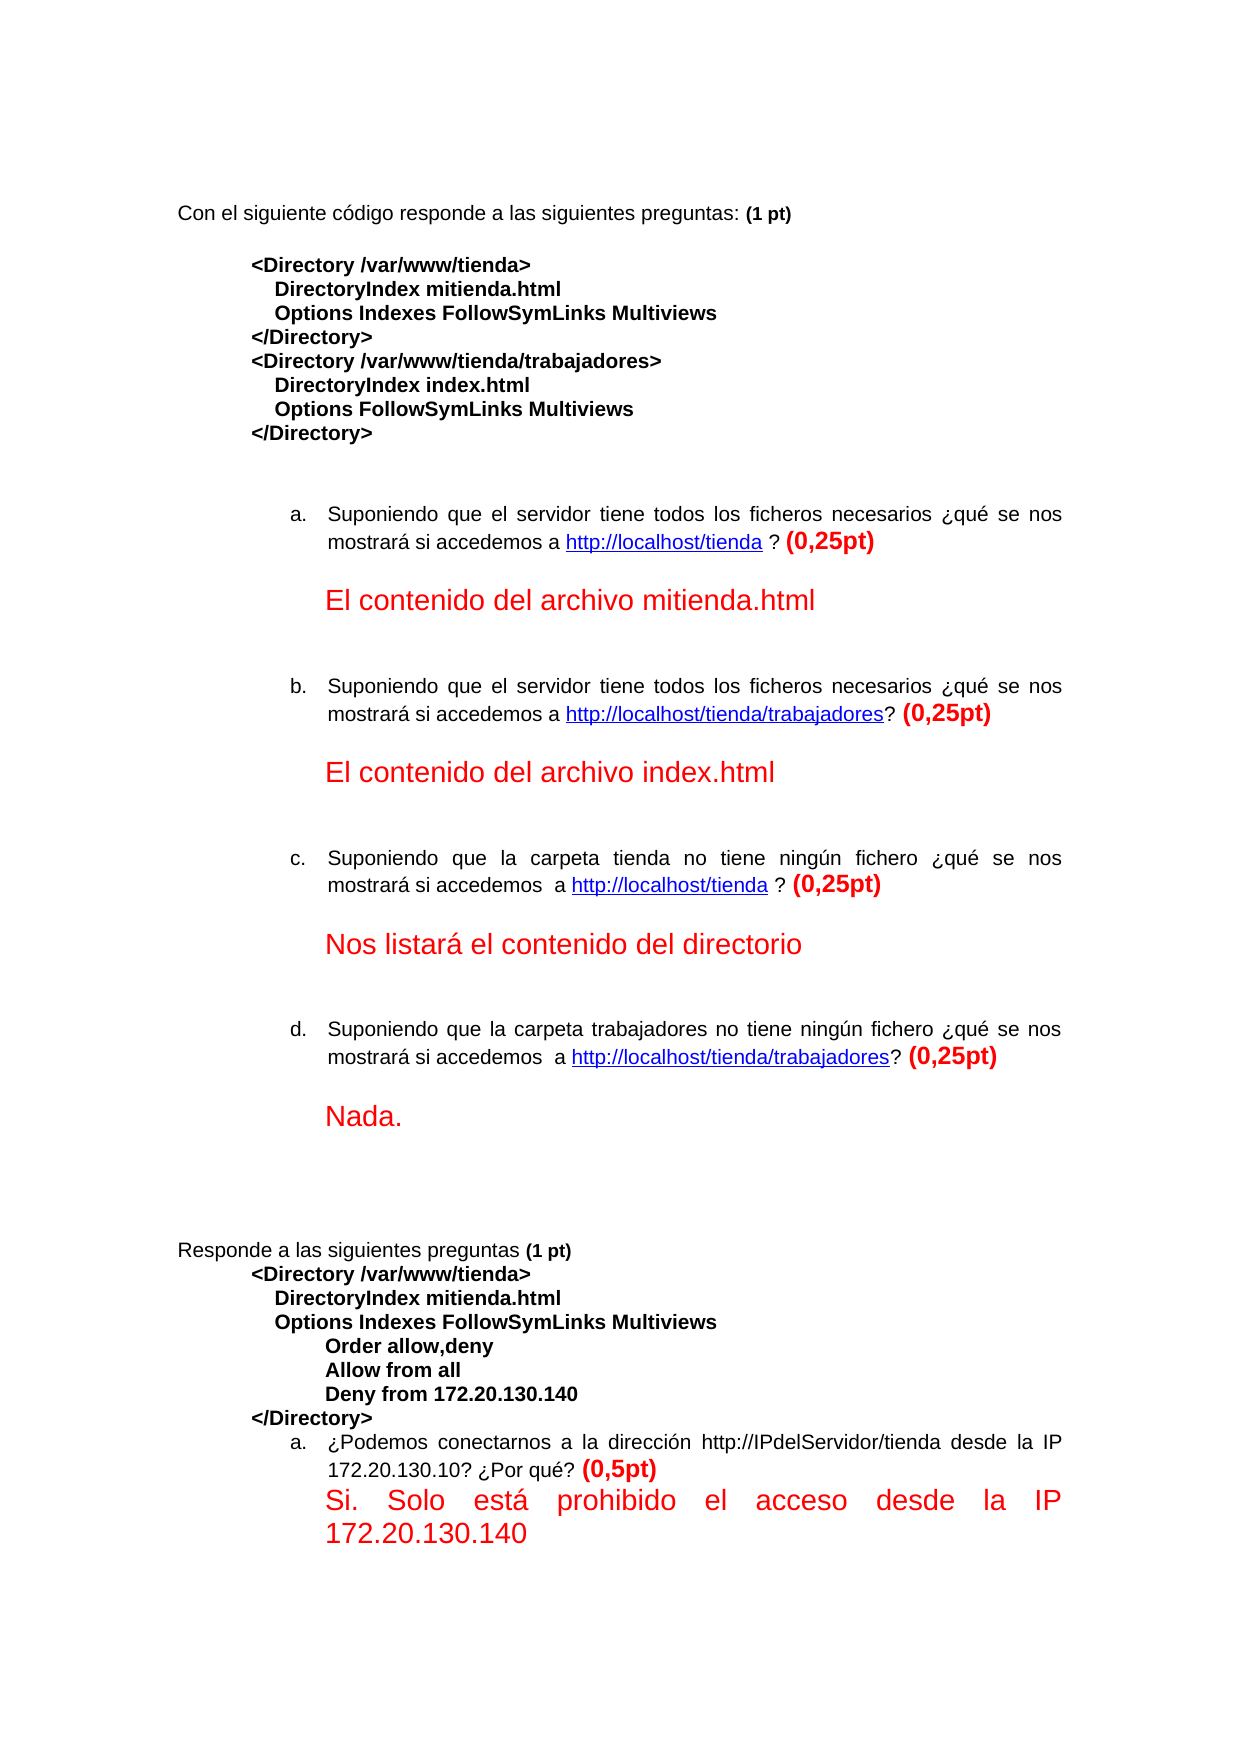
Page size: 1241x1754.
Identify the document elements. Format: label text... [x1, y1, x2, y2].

text Deny from 172.20.130.140 [251, 1382, 1063, 1406]
text DirectoryIndex index.html [251, 373, 1063, 397]
list Suponiendo que la carpeta tienda no tiene ningún fichero ¿qué se nos mostrará si accedemos a http://localhost/tienda ? (0,25pt) [290, 845, 1063, 898]
text DirectoryIndex mitienda.html [251, 277, 1063, 301]
text <Directory /var/www/tienda/trabajadores> [251, 349, 1063, 373]
list Suponiendo que el servidor tiene todos los ficheros necesarios ¿qué se nos mostrará si accedemos a http://localhost/tienda ? (0,25pt) [290, 502, 1063, 554]
text DirectoryIndex mitienda.html [251, 1286, 1063, 1310]
text Nos listará el contenido del directorio [325, 927, 1063, 960]
text Si. Solo está prohibido el acceso desde la IP 172.20.130.140 [325, 1482, 1063, 1549]
text </Directory> [251, 421, 1063, 445]
text <Directory /var/www/tienda> [251, 1262, 1063, 1286]
text Options Indexes FollowSymLinks Multiviews [251, 301, 1063, 325]
text El contenido del archivo index.html [325, 755, 1063, 788]
text Allow from all [251, 1358, 1063, 1382]
text Options FollowSymLinks Multiviews [251, 397, 1063, 421]
list Suponiendo que la carpeta trabajadores no tiene ningún fichero ¿qué se nos mostrará si accedemos a http://localhost/tienda/trabajadores? (0,25pt) [290, 1017, 1063, 1070]
text </Directory> [251, 1406, 1063, 1430]
text </Directory> [251, 325, 1063, 349]
text Nada. [325, 1098, 1063, 1132]
text Con el siguiente código responde a las siguientes preguntas: (1 pt) [177, 201, 1063, 224]
text Responde a las siguientes preguntas (1 pt) [177, 1238, 1063, 1262]
list Suponiendo que el servidor tiene todos los ficheros necesarios ¿qué se nos mostrará si accedemos a http://localhost/tienda/trabajadores? (0,25pt) [290, 673, 1063, 726]
text <Directory /var/www/tienda> [251, 253, 1063, 277]
text Options Indexes FollowSymLinks Multiviews [251, 1310, 1063, 1334]
list ¿Podemos conectarnos a la dirección http://IPdelServidor/tienda desde la IP 172.20.130.10? ¿Por qué? (0,5pt) [290, 1430, 1063, 1482]
text El contenido del archivo mitienda.html [325, 583, 1063, 617]
text Order allow,deny [251, 1334, 1063, 1358]
